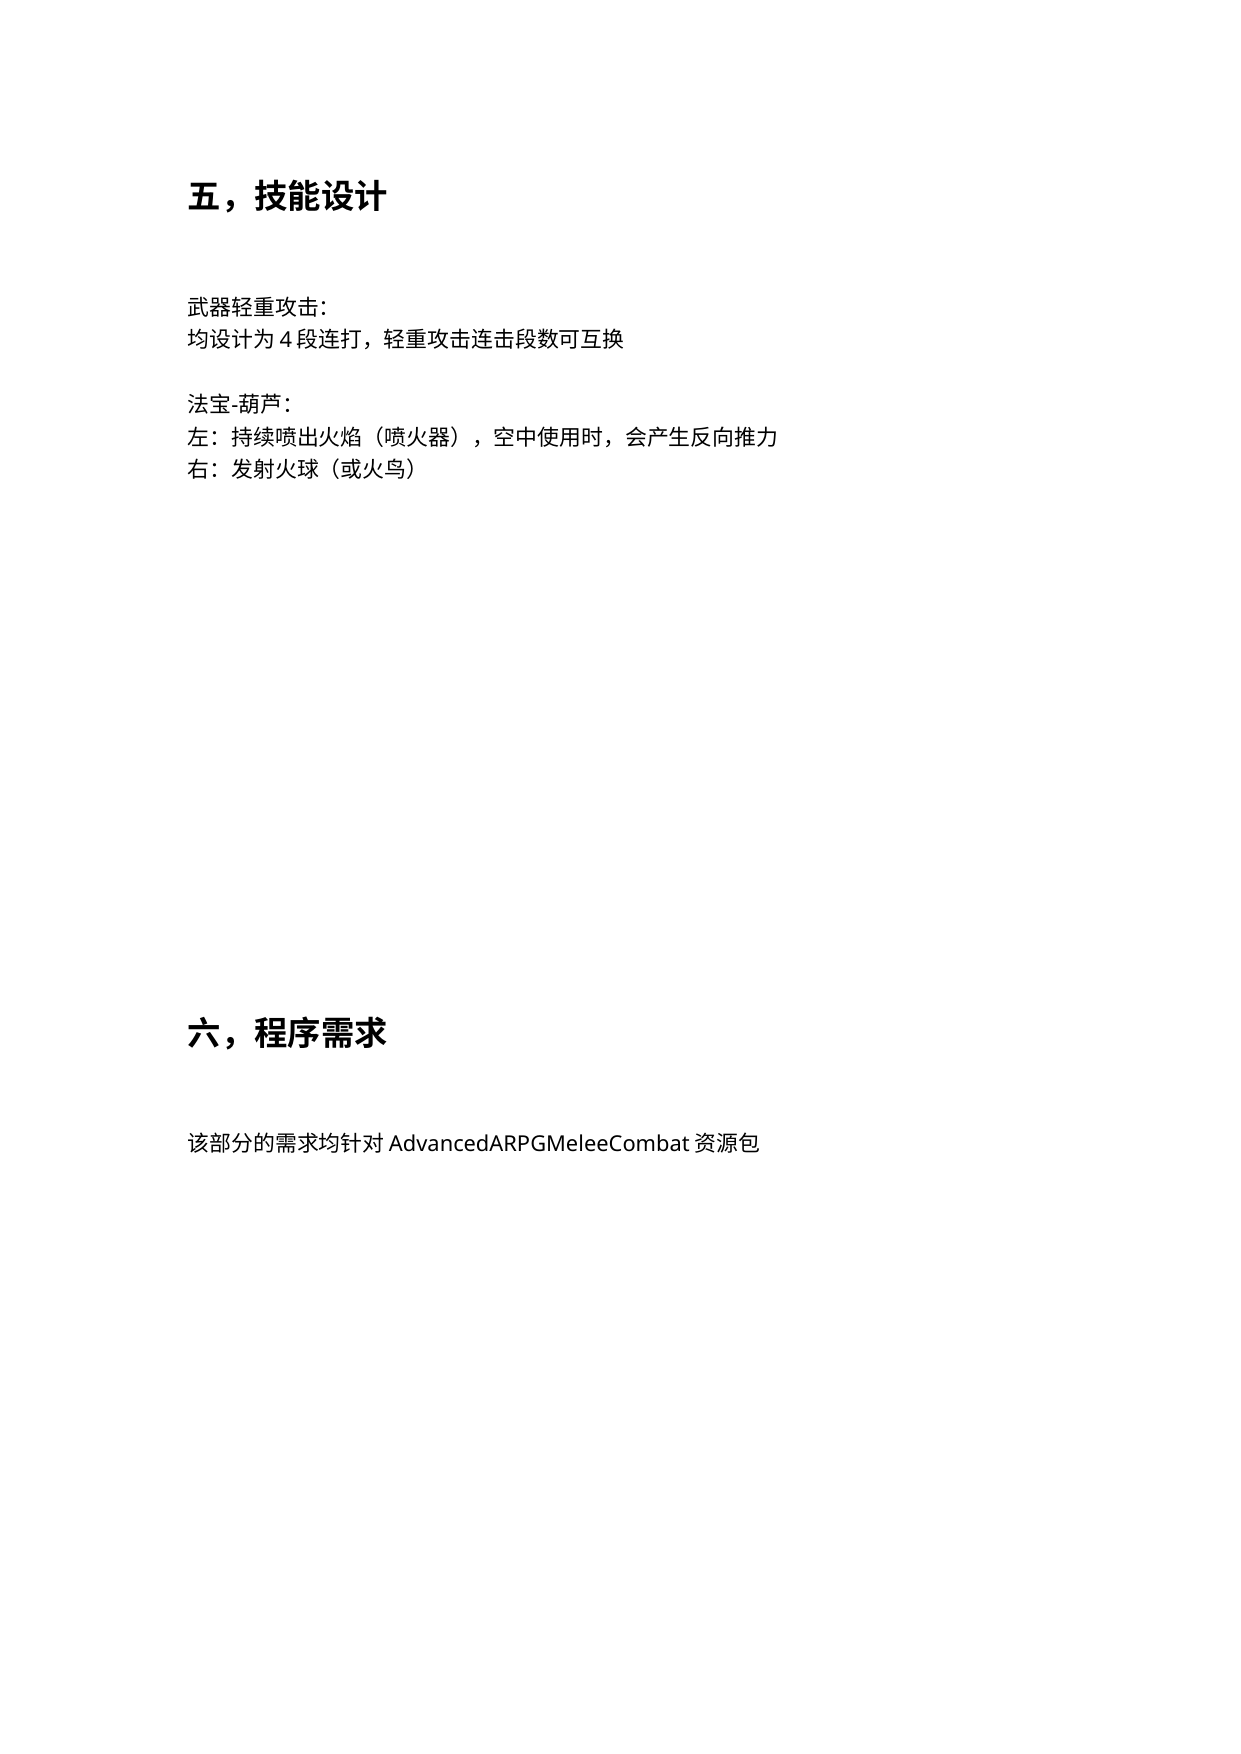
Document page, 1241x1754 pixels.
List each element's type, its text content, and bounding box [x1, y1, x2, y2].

text 左：持续喷出火焰（喷火器），空中使用时，会产生反向推力 [187, 419, 1053, 452]
text 均设计为4段连打，轻重攻击连击段数可互换 [187, 322, 1053, 354]
text 右：发射火球（或火鸟） [187, 452, 1053, 484]
subtitle 六，程序需求 [187, 999, 1053, 1064]
subtitle 五，技能设计 [187, 162, 1053, 227]
text 该部分的需求均针对AdvancedARPGMeleeCombat资源包 [187, 1126, 1053, 1158]
text 法宝-葫芦： [187, 387, 1053, 419]
text 武器轻重攻击： [187, 289, 1053, 322]
